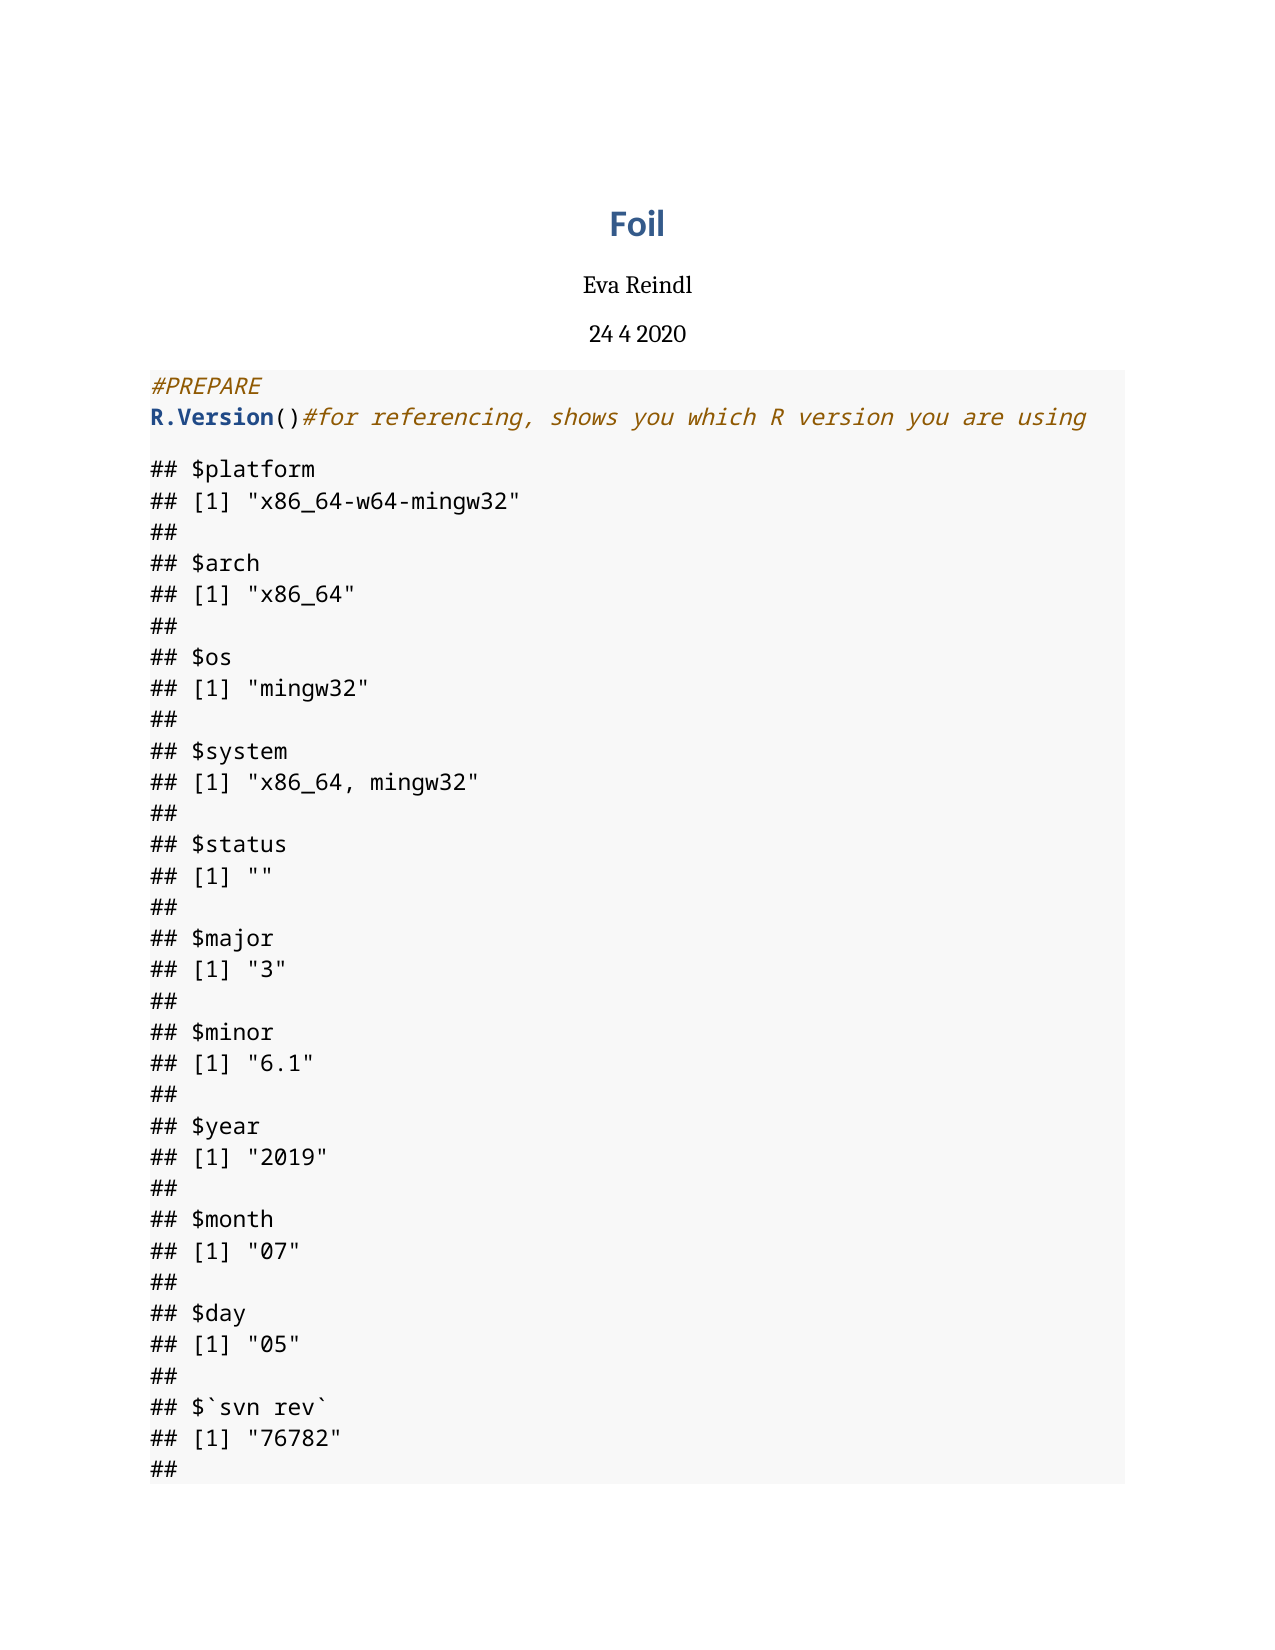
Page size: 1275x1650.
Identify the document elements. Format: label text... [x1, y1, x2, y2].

text Eva Reindl [150, 271, 1125, 299]
text #PREPARE R.Version()#for referencing, shows you which R version you are using [260, 370, 1125, 432]
text 24 4 2020 [150, 320, 1125, 349]
title Foil [150, 200, 1125, 246]
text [150, 453, 1125, 1484]
